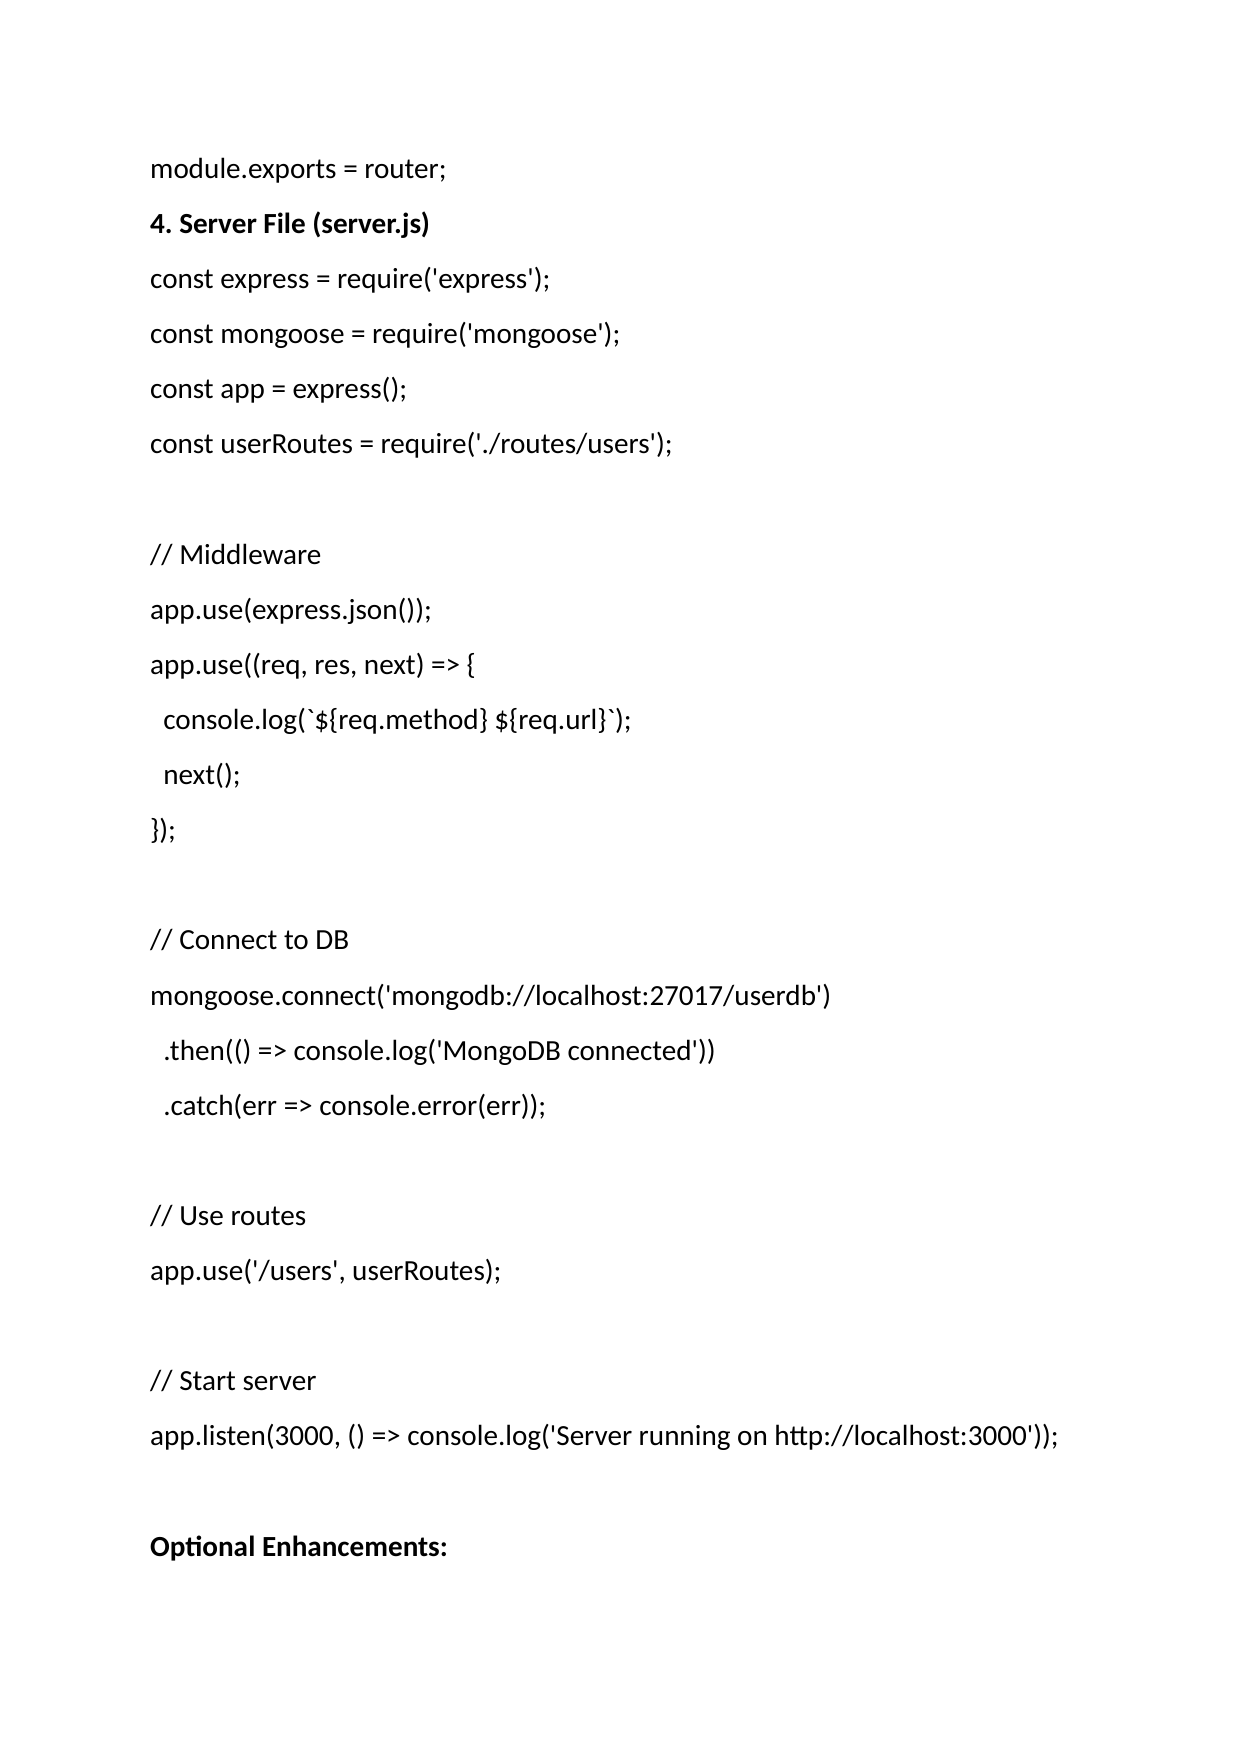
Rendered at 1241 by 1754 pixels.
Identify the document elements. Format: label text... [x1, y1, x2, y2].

text app.use('/users', userRoutes); [150, 1252, 1090, 1288]
text // Connect to DB [150, 921, 1090, 957]
text Optional Enhancements: [150, 1528, 1090, 1563]
text app.use(express.json()); [150, 591, 1090, 626]
text const userRoutes = require('./routes/users'); [150, 426, 1090, 461]
text // Start server [150, 1362, 1090, 1398]
text app.use((req, res, next) => { [150, 646, 1090, 682]
text .catch(err => console.error(err)); [150, 1087, 1090, 1122]
text const app = express(); [150, 370, 1090, 406]
text module.exports = router; [150, 150, 1090, 186]
text app.listen(3000, () => console.log('Server running on http://localhost:3000')); [150, 1417, 1090, 1453]
text // Use routes [150, 1197, 1090, 1233]
text const express = require('express'); [150, 260, 1090, 296]
text // Middleware [150, 536, 1090, 571]
text mongoose.connect('mongodb://localhost:27017/userdb') [150, 977, 1090, 1012]
text const mongoose = require('mongoose'); [150, 315, 1090, 351]
text console.log(`${req.method} ${req.url}`); [150, 701, 1090, 737]
text }); [150, 811, 1090, 847]
text .then(() => console.log('MongoDB connected')) [150, 1032, 1090, 1067]
text next(); [150, 756, 1090, 792]
text 4. Server File (server.js) [150, 205, 1090, 241]
